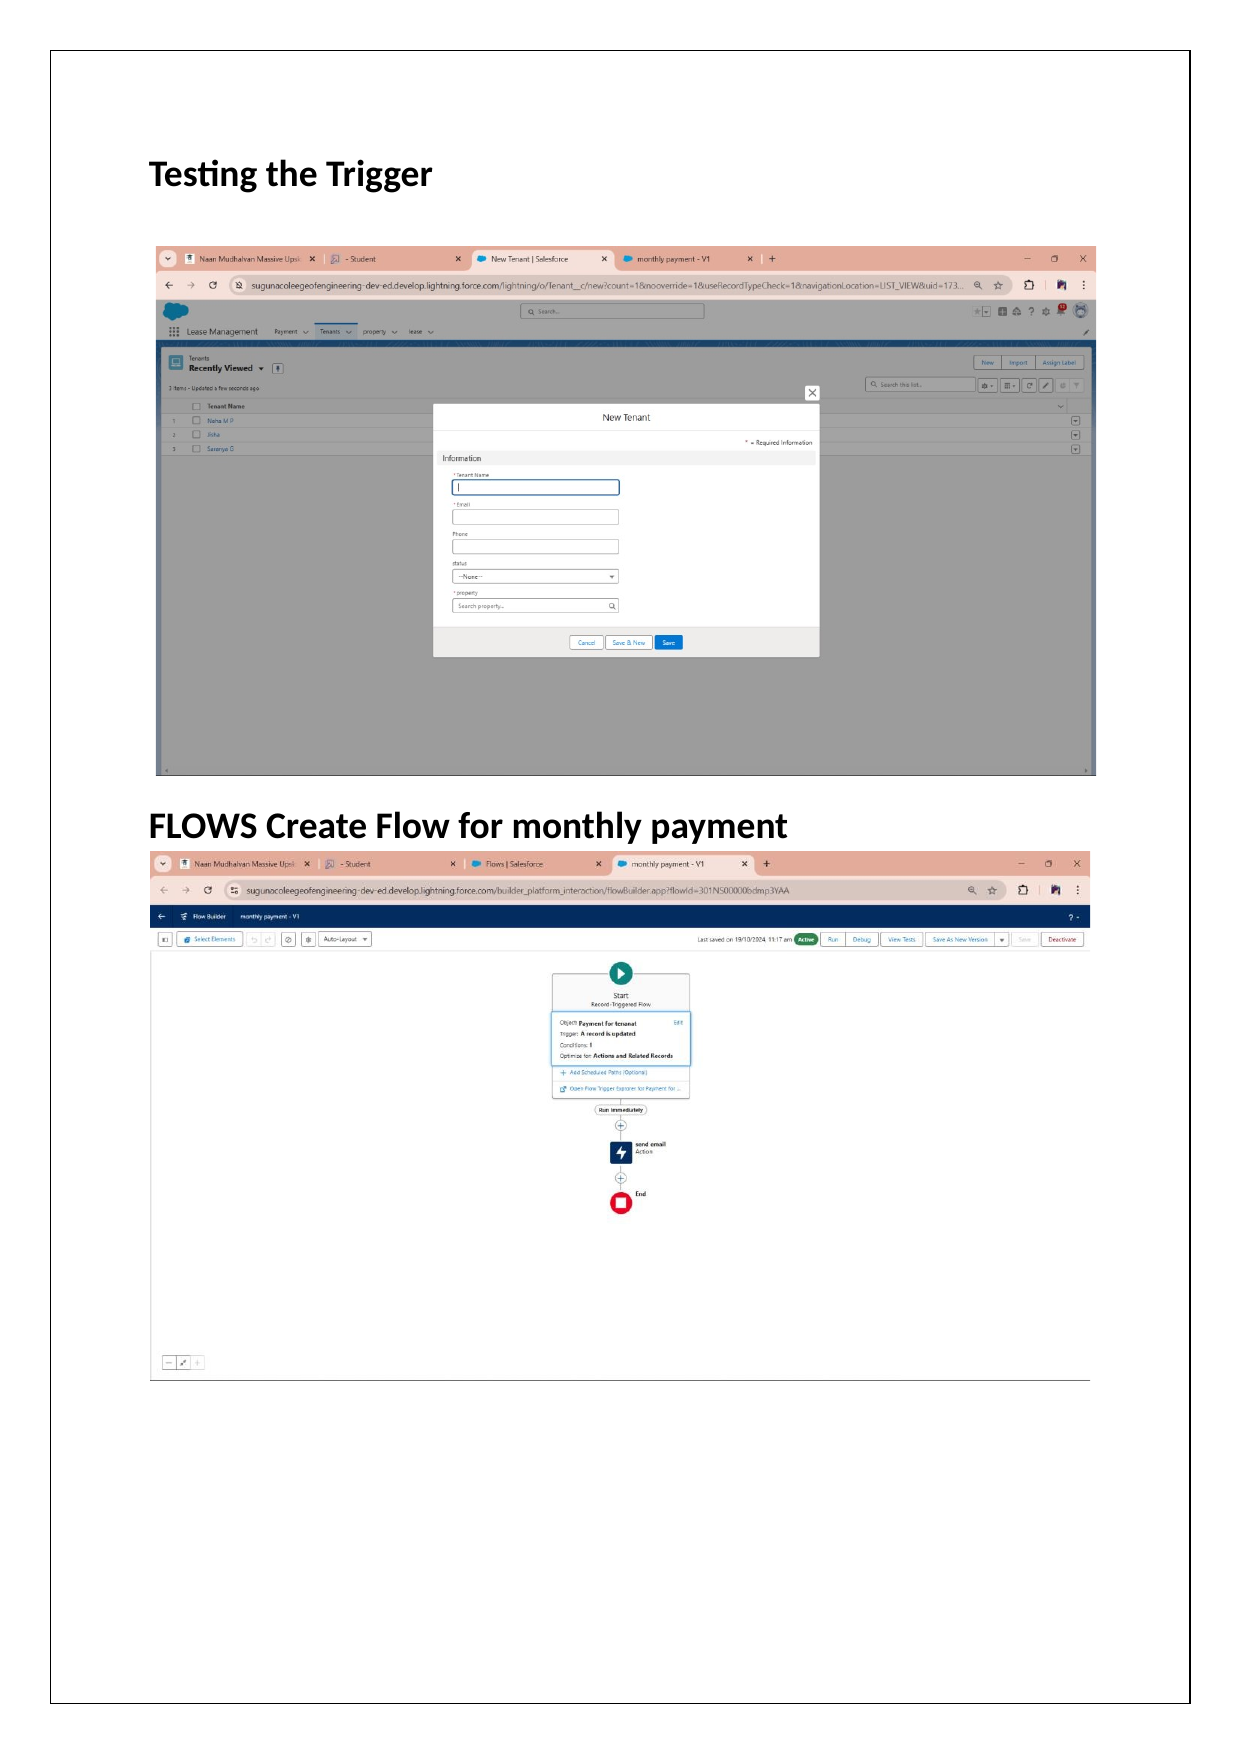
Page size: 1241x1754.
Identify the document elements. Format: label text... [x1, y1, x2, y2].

subtitle Testing the Trigger [148, 150, 1099, 196]
picture [150, 851, 1091, 1381]
picture [155, 246, 1097, 776]
subtitle FLOWS Create Flow for monthly payment [148, 802, 1099, 848]
